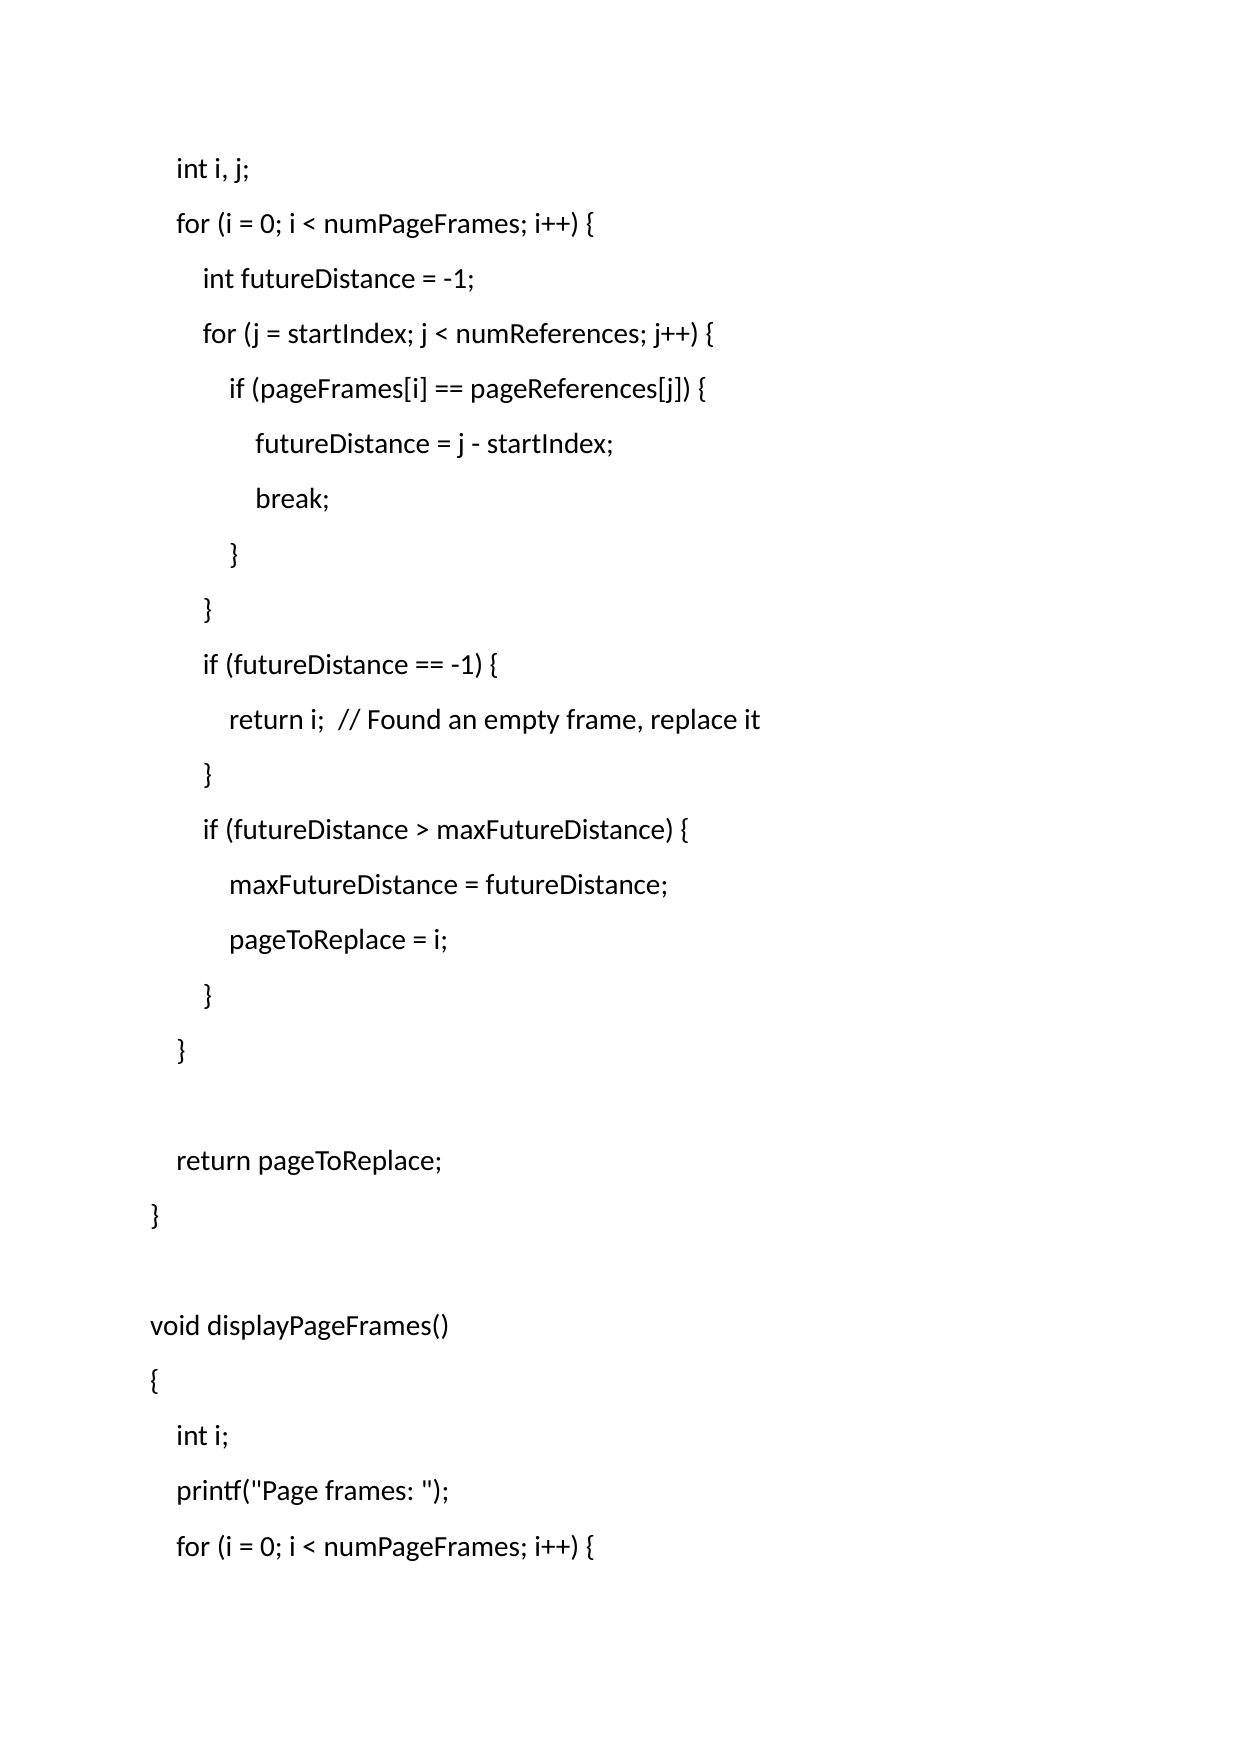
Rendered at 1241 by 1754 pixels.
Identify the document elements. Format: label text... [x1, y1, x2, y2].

text if (pageFrames[i] == pageReferences[j]) { [150, 370, 1090, 406]
text printf("Page frames: "); [150, 1472, 1090, 1508]
text void displayPageFrames() [150, 1307, 1090, 1343]
text if (futureDistance > maxFutureDistance) { [150, 811, 1090, 847]
text } [150, 591, 1090, 626]
text for (i = 0; i < numPageFrames; i++) { [150, 1528, 1090, 1563]
text for (j = startIndex; j < numReferences; j++) { [150, 315, 1090, 351]
text } [150, 536, 1090, 571]
text maxFutureDistance = futureDistance; [150, 866, 1090, 902]
text pageToReplace = i; [150, 921, 1090, 957]
text for (i = 0; i < numPageFrames; i++) { [150, 205, 1090, 241]
text break; [150, 481, 1090, 516]
text int i, j; [150, 150, 1090, 186]
text return i; // Found an empty frame, replace it [150, 701, 1090, 737]
text { [150, 1362, 1090, 1398]
text int futureDistance = -1; [150, 260, 1090, 296]
text } [150, 1032, 1090, 1067]
text futureDistance = j - startIndex; [150, 426, 1090, 461]
text if (futureDistance == -1) { [150, 646, 1090, 682]
text int i; [150, 1417, 1090, 1453]
text return pageToReplace; [150, 1142, 1090, 1177]
text } [150, 977, 1090, 1012]
text } [150, 756, 1090, 792]
text } [150, 1197, 1090, 1233]
